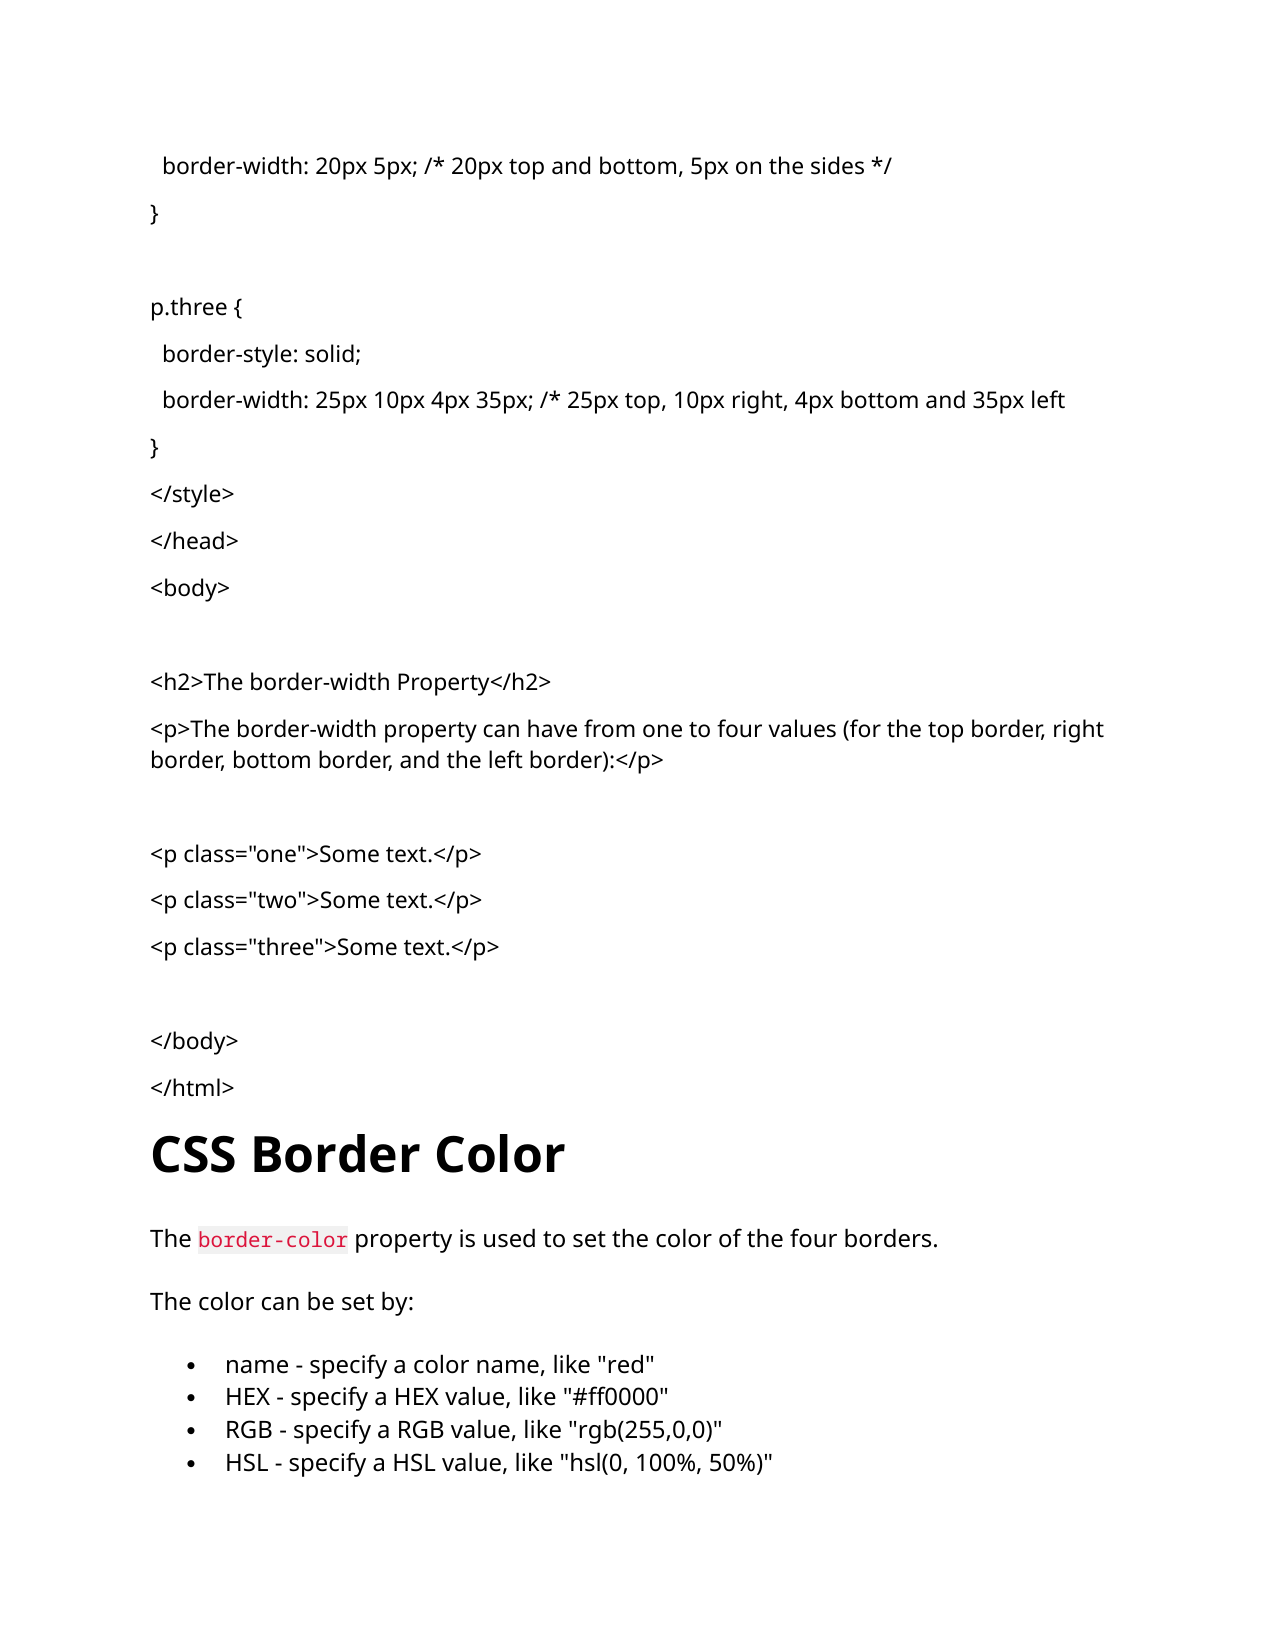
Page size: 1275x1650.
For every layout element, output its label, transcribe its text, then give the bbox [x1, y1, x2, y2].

list HEX - specify a HEX value, like "#ff0000" [187, 1380, 1125, 1413]
list HSL - specify a HSL value, like "hsl(0, 100%, 50%)" [187, 1445, 1125, 1478]
subtitle border-style: solid; [150, 337, 1125, 369]
subtitle p.three { [150, 291, 1125, 322]
subtitle </style> [150, 478, 1125, 509]
subtitle border-width: 20px 5px; /* 20px top and bottom, 5px on the sides */ [150, 150, 1125, 181]
subtitle </head> [150, 525, 1125, 556]
subtitle </body> [150, 1025, 1125, 1056]
list name - specify a color name, like "red" [187, 1347, 1125, 1380]
text The border-color property is used to set the color of the four borders. [150, 1222, 1125, 1255]
subtitle <h2>The border-width Property</h2> [150, 666, 1125, 697]
subtitle <body> [150, 572, 1125, 603]
subtitle <p class="three">Some text.</p> [150, 931, 1125, 962]
subtitle CSS Border Color [150, 1119, 1125, 1187]
list RGB - specify a RGB value, like "rgb(255,0,0)" [187, 1413, 1125, 1445]
subtitle } [150, 431, 1125, 462]
subtitle <p class="one">Some text.</p> [150, 837, 1125, 869]
subtitle } [150, 197, 1125, 228]
text The color can be set by: [150, 1285, 1125, 1317]
subtitle </html> [150, 1072, 1125, 1103]
subtitle <p>The border-width property can have from one to four values (for the top border, right border, bottom border, and the left border):</p> [150, 712, 1125, 775]
subtitle border-width: 25px 10px 4px 35px; /* 25px top, 10px right, 4px bottom and 35px left [150, 384, 1125, 416]
subtitle <p class="two">Some text.</p> [150, 884, 1125, 916]
